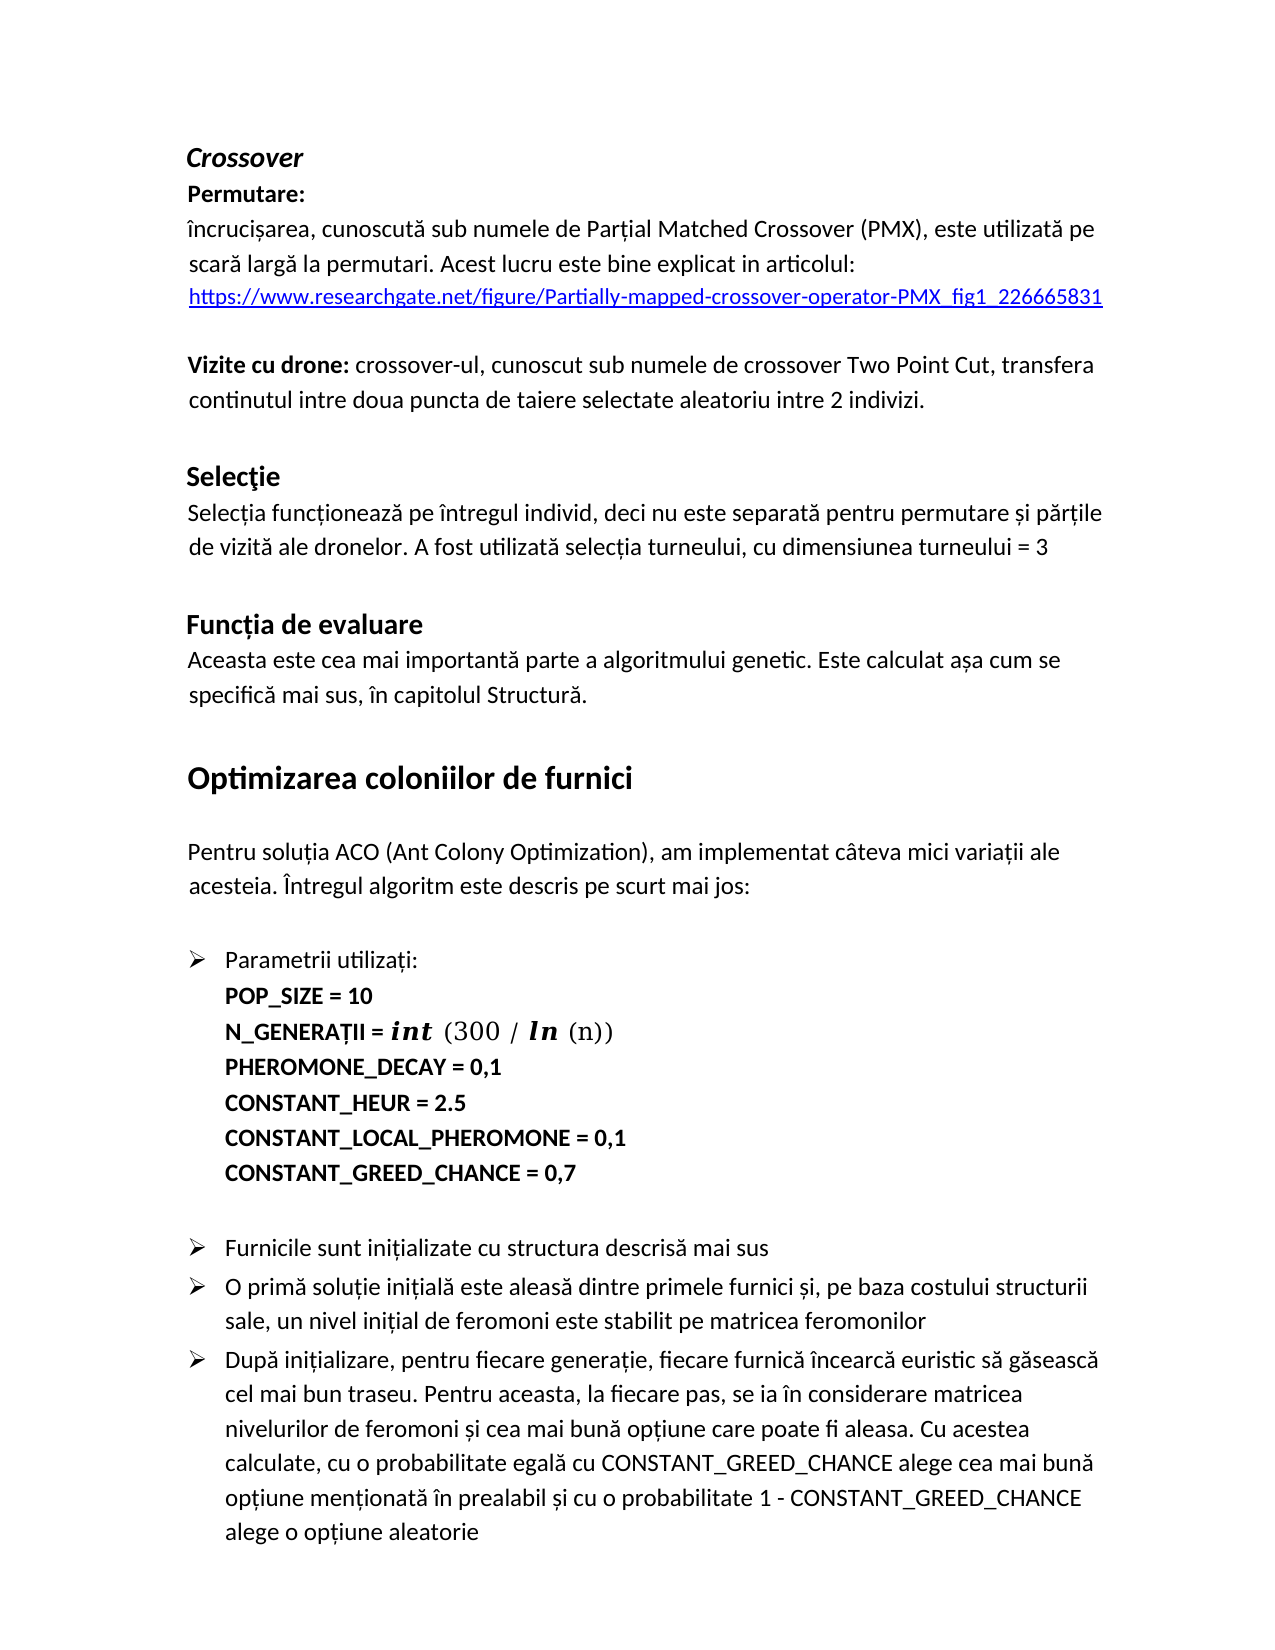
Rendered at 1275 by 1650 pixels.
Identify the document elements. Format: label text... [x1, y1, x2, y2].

list După inițializare, pentru fiecare generație, fiecare furnică încearcă euristic să găsească cel mai bun traseu. Pentru aceasta, la fiecare pas, se ia în considerare matricea nivelurilor de feromoni și cea mai bună opțiune care poate fi aleasa. Cu acestea calculate, cu o probabilitate egală cu CONSTANT_GREED_CHANCE alege cea mai bună opțiune menționată în prealabil și cu o probabilitate 1 - CONSTANT_GREED_CHANCE alege o opțiune aleatorie [187, 1344, 1125, 1547]
text CONSTANT_HEUR = 2.5 [225, 1087, 1125, 1117]
subtitle Crossover [186, 139, 1125, 175]
text N_GENERAȚII = 𝒊𝒏𝒕 (300 / 𝒍𝒏 (n)) [225, 1015, 1125, 1046]
text POP_SIZE = 10 [225, 980, 1125, 1010]
text PHEROMONE_DECAY = 0,1 [225, 1051, 1125, 1082]
text CONSTANT_LOCAL_PHEROMONE = 0,1 [225, 1122, 1125, 1153]
text încrucișarea, cunoscută sub numele de Parțial Matched Crossover (PMX), este utilizată pe scară largă la permutari. Acest lucru este bine explicat in articolul: https://www.researchgate.net/figure/Partially-mapped-crossover-operator-PMX_fig1_226665831 [187, 213, 1125, 310]
text Pentru soluția ACO (Ant Colony Optimization), am implementat câteva mici variații ale acesteia. Întregul algoritm este descris pe scurt mai jos: [187, 836, 1125, 901]
text Selecția funcționează pe întregul individ, deci nu este separată pentru permutare și părțile de vizită ale dronelor. A fost utilizată selecția turneului, cu dimensiunea turneului = 3 [187, 497, 1125, 562]
text Permutare: [187, 178, 1125, 209]
subtitle Funcția de evaluare [186, 606, 1125, 641]
list O primă soluție inițială este aleasă dintre primele furnici și, pe baza costului structurii sale, un nivel inițial de feromoni este stabilit pe matricea feromonilor [187, 1271, 1125, 1336]
subtitle Selecţie [186, 458, 1125, 494]
subtitle Optimizarea coloniilor de furnici [187, 757, 1125, 798]
list Parametrii utilizați: [187, 944, 1125, 975]
text Aceasta este cea mai importantă parte a algoritmului genetic. Este calculat așa cum se specifică mai sus, în capitolul Structură. [187, 644, 1125, 709]
text CONSTANT_GREED_CHANCE = 0,7 [225, 1157, 1125, 1188]
list Furnicile sunt inițializate cu structura descrisă mai sus [187, 1232, 1125, 1262]
text Vizite cu drone: crossover-ul, cunoscut sub numele de crossover Two Point Cut, transfera continutul intre doua puncta de taiere selectate aleatoriu intre 2 indivizi. [187, 349, 1125, 414]
